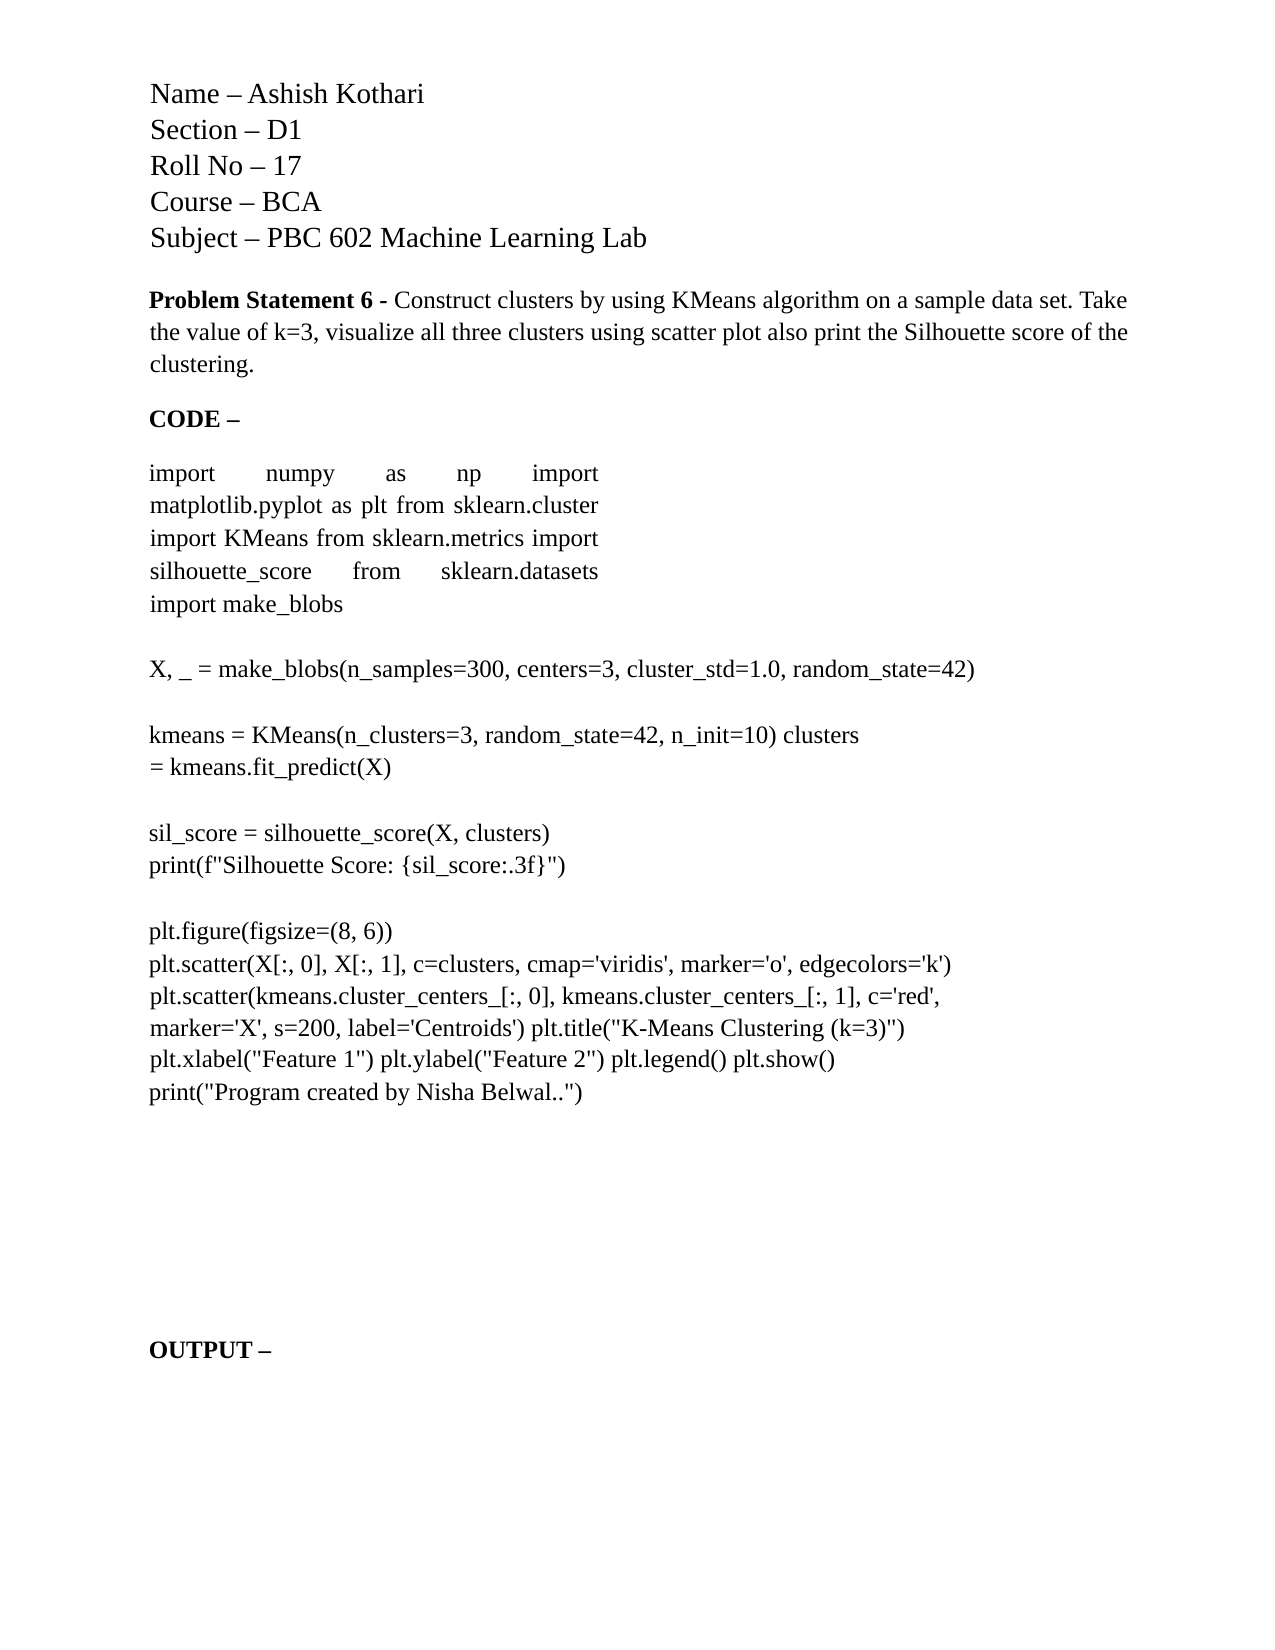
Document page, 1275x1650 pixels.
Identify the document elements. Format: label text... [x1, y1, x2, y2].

text plt.scatter(X[:, 0], X[:, 1], c=clusters, cmap='viridis', marker='o', edgecolors='k') plt.scatter(kmeans.cluster_centers_[:, 0], kmeans.cluster_centers_[:, 1], c='red', marker='X', s=200, label='Centroids') plt.title("K-Means Clustering (k=3)") plt.xlabel("Feature 1") plt.ylabel("Feature 2") plt.legend() plt.show() [148, 949, 1064, 1073]
text print("Program created by Nisha Belwal..") [148, 1077, 1129, 1106]
text Problem Statement 6 - Construct clusters by using KMeans algorithm on a sample data set. Take the value of k=3, visualize all three clusters using scatter plot also print the Silhouette score of the clustering. [148, 285, 1129, 378]
text sil_score = silhouette_score(X, clusters) [148, 818, 1129, 846]
text kmeans = KMeans(n_clusters=3, random_state=42, n_init=10) clusters = kmeans.fit_predict(X) [148, 720, 861, 781]
text plt.figure(figsize=(8, 6)) [148, 916, 1129, 945]
subtitle OUTPUT – [148, 1335, 1153, 1364]
text print(f"Silhouette Score: {sil_score:.3f}") [148, 850, 1129, 879]
text import numpy as np import matplotlib.pyplot as plt from sklearn.cluster import KMeans from sklearn.metrics import silhouette_score from sklearn.datasets import make_blobs [148, 458, 599, 617]
subtitle CODE – [148, 404, 1153, 433]
text X, _ = make_blobs(n_samples=300, centers=3, cluster_std=1.0, random_state=42) [148, 654, 1129, 683]
